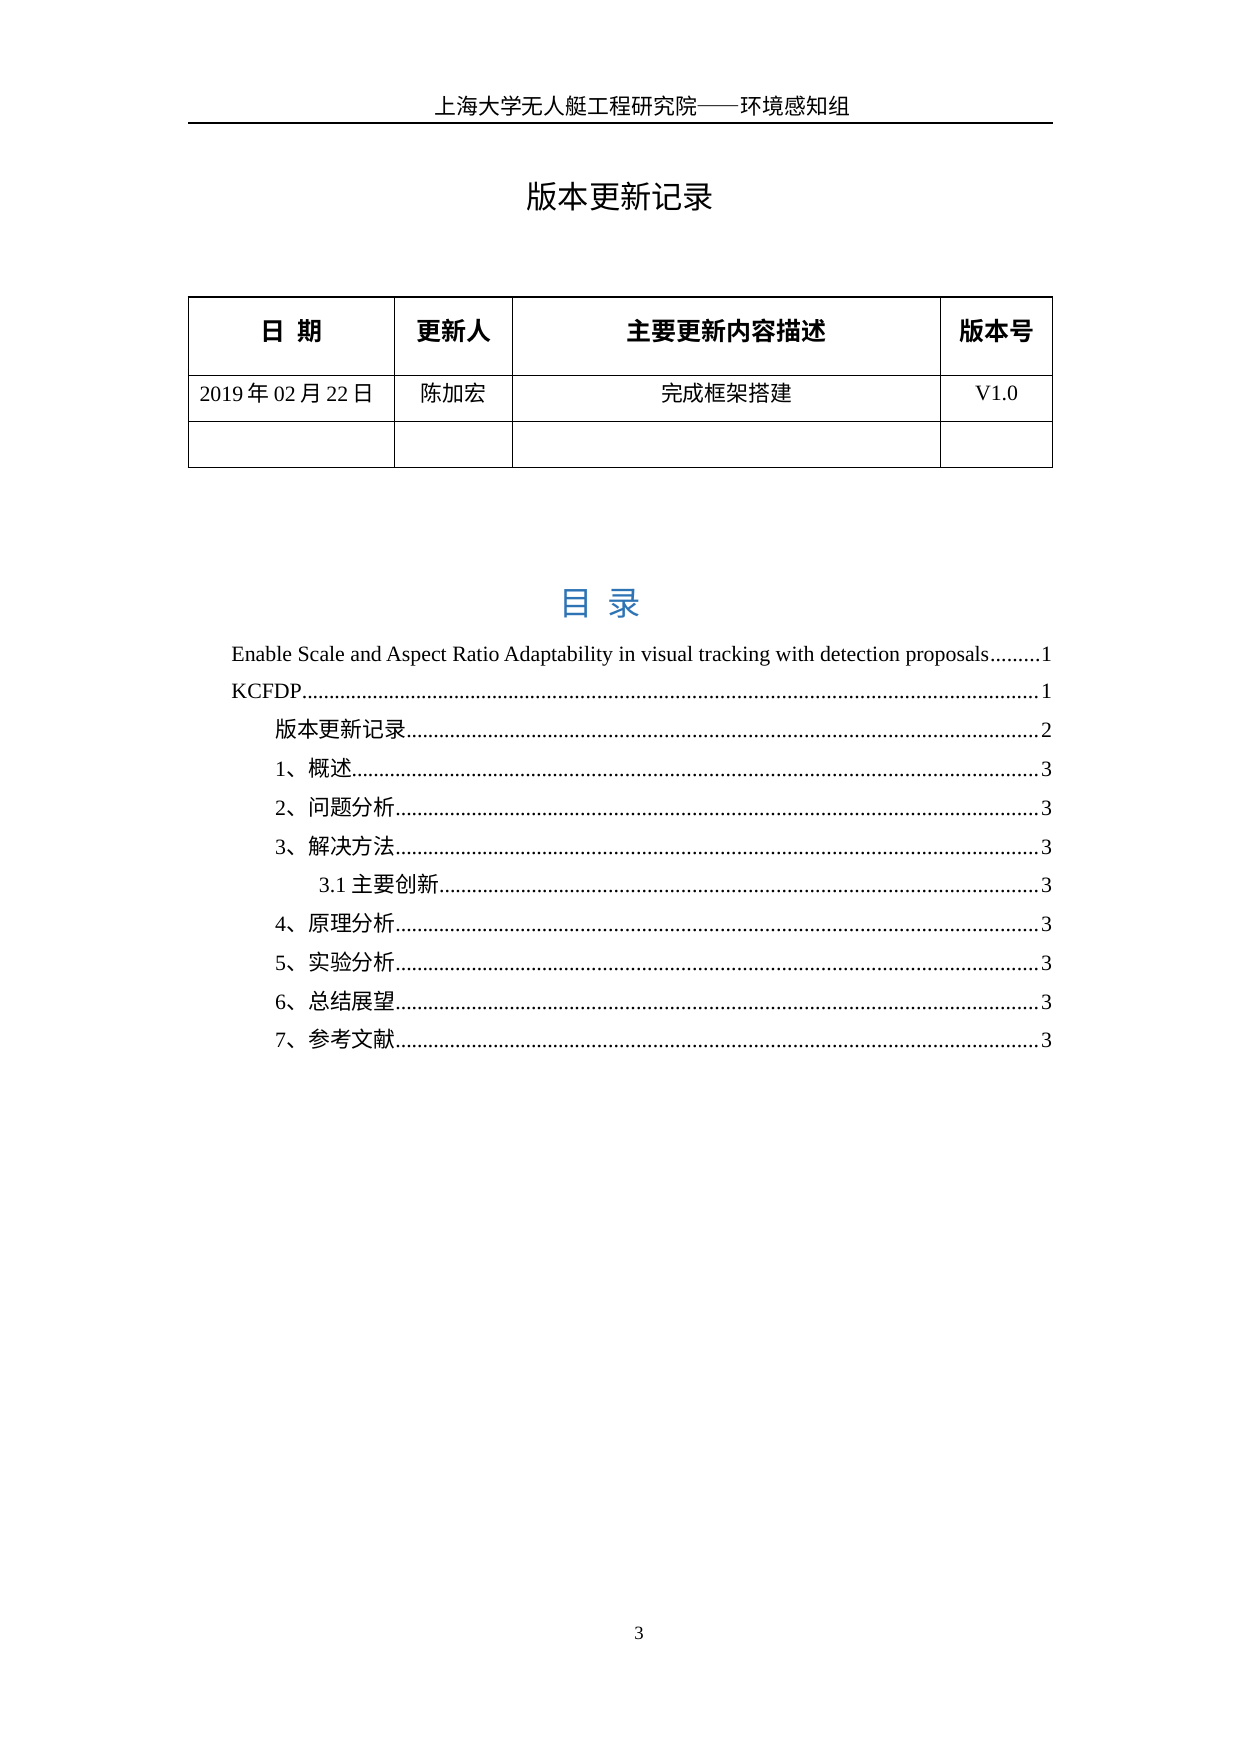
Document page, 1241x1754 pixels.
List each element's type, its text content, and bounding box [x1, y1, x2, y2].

table_cell [941, 422, 1052, 467]
table_cell 2019年02月22日 [189, 376, 394, 421]
table_cell 陈加宏 [395, 376, 512, 421]
table_header 更新人 [395, 298, 512, 375]
table_cell [395, 422, 512, 467]
table_header 主要更新内容描述 [513, 298, 940, 375]
subtitle 版本更新记录 [187, 162, 1053, 227]
table_cell 完成框架搭建 [513, 376, 940, 421]
table_cell [189, 422, 394, 467]
table_cell [513, 422, 940, 467]
table_cell V1.0 [941, 376, 1052, 421]
table_header 日 期 [189, 298, 394, 375]
table_header 版本号 [941, 298, 1052, 375]
